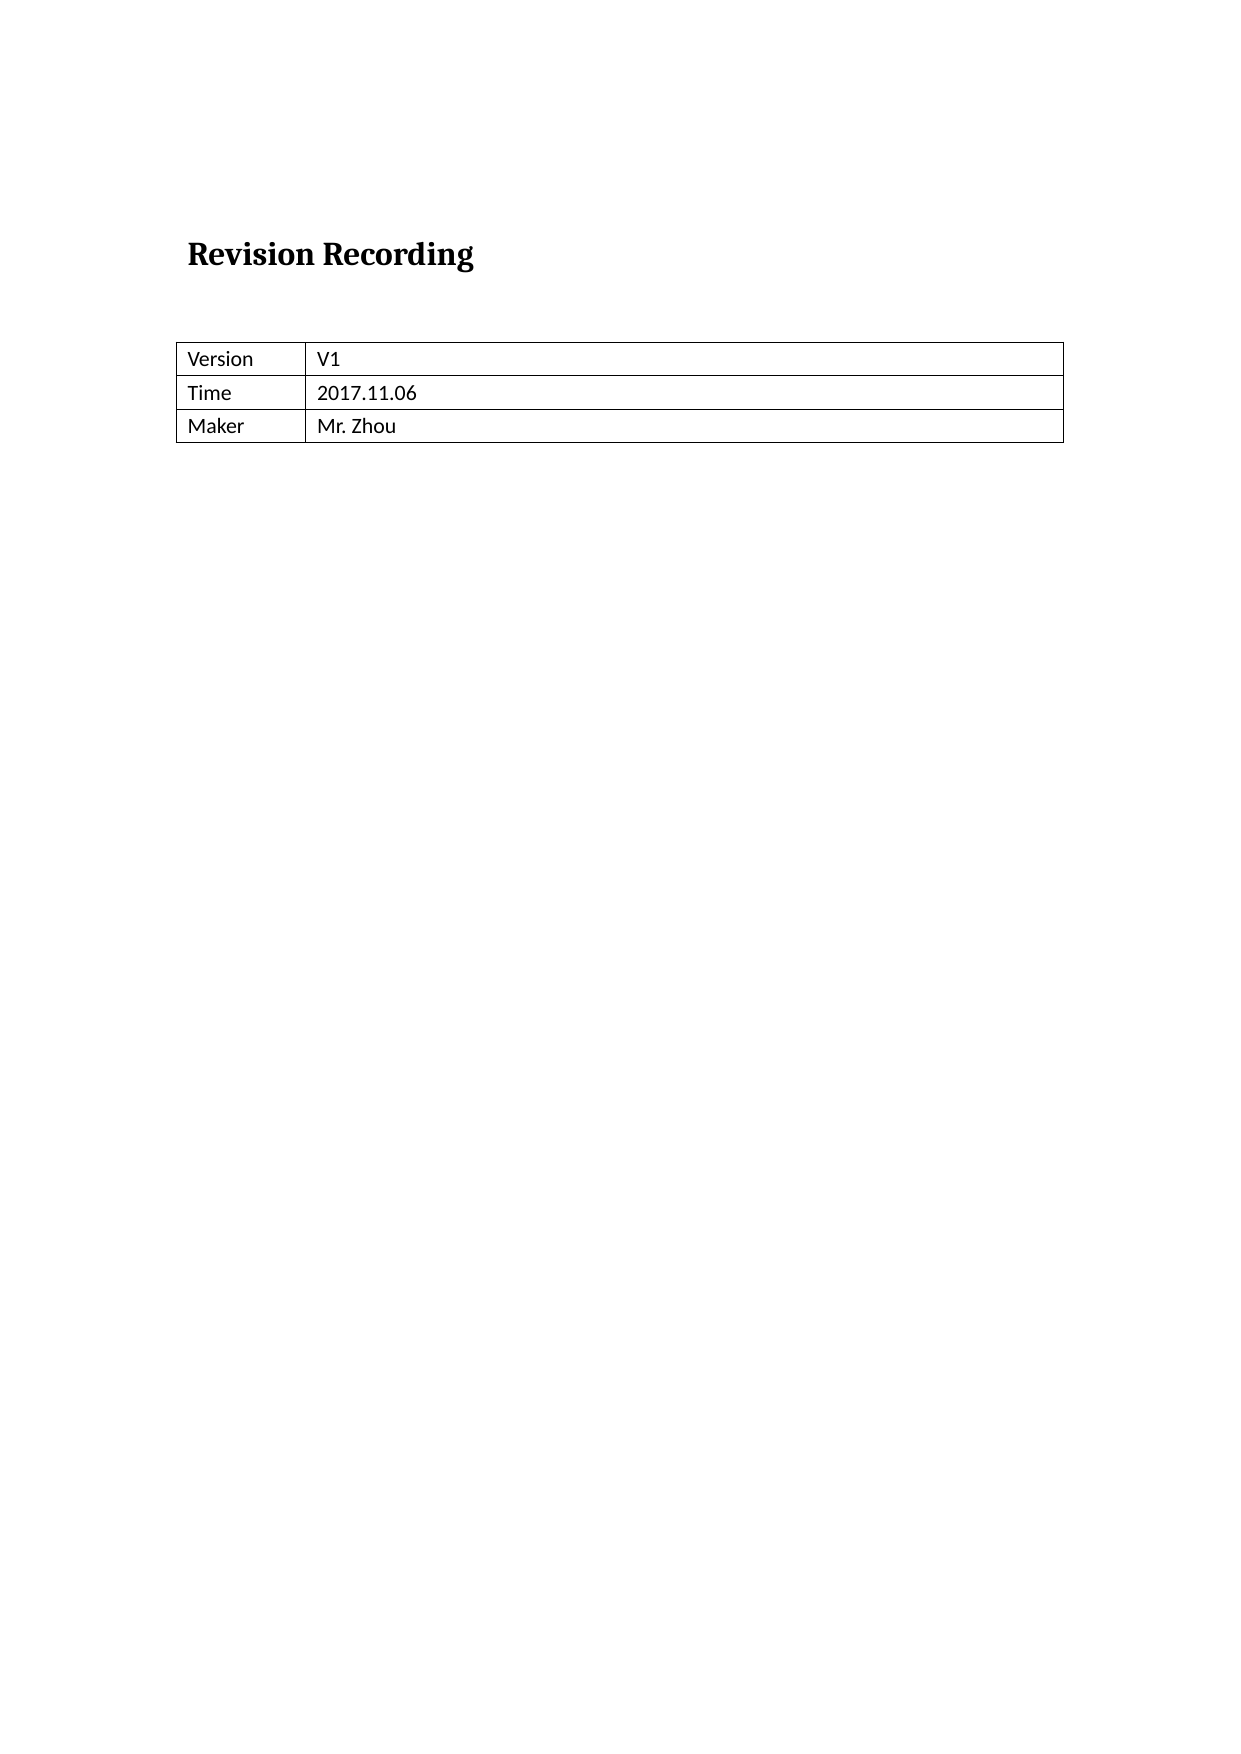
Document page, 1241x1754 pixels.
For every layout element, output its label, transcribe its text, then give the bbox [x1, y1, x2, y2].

subtitle Revision Recording [187, 222, 1053, 287]
table_header V1 [306, 343, 1063, 375]
table_cell Maker [177, 410, 305, 442]
table_cell Mr. Zhou [306, 410, 1063, 442]
table_cell Time [177, 376, 305, 409]
table_cell 2017.11.06 [306, 376, 1063, 409]
table_header Version [177, 343, 305, 375]
